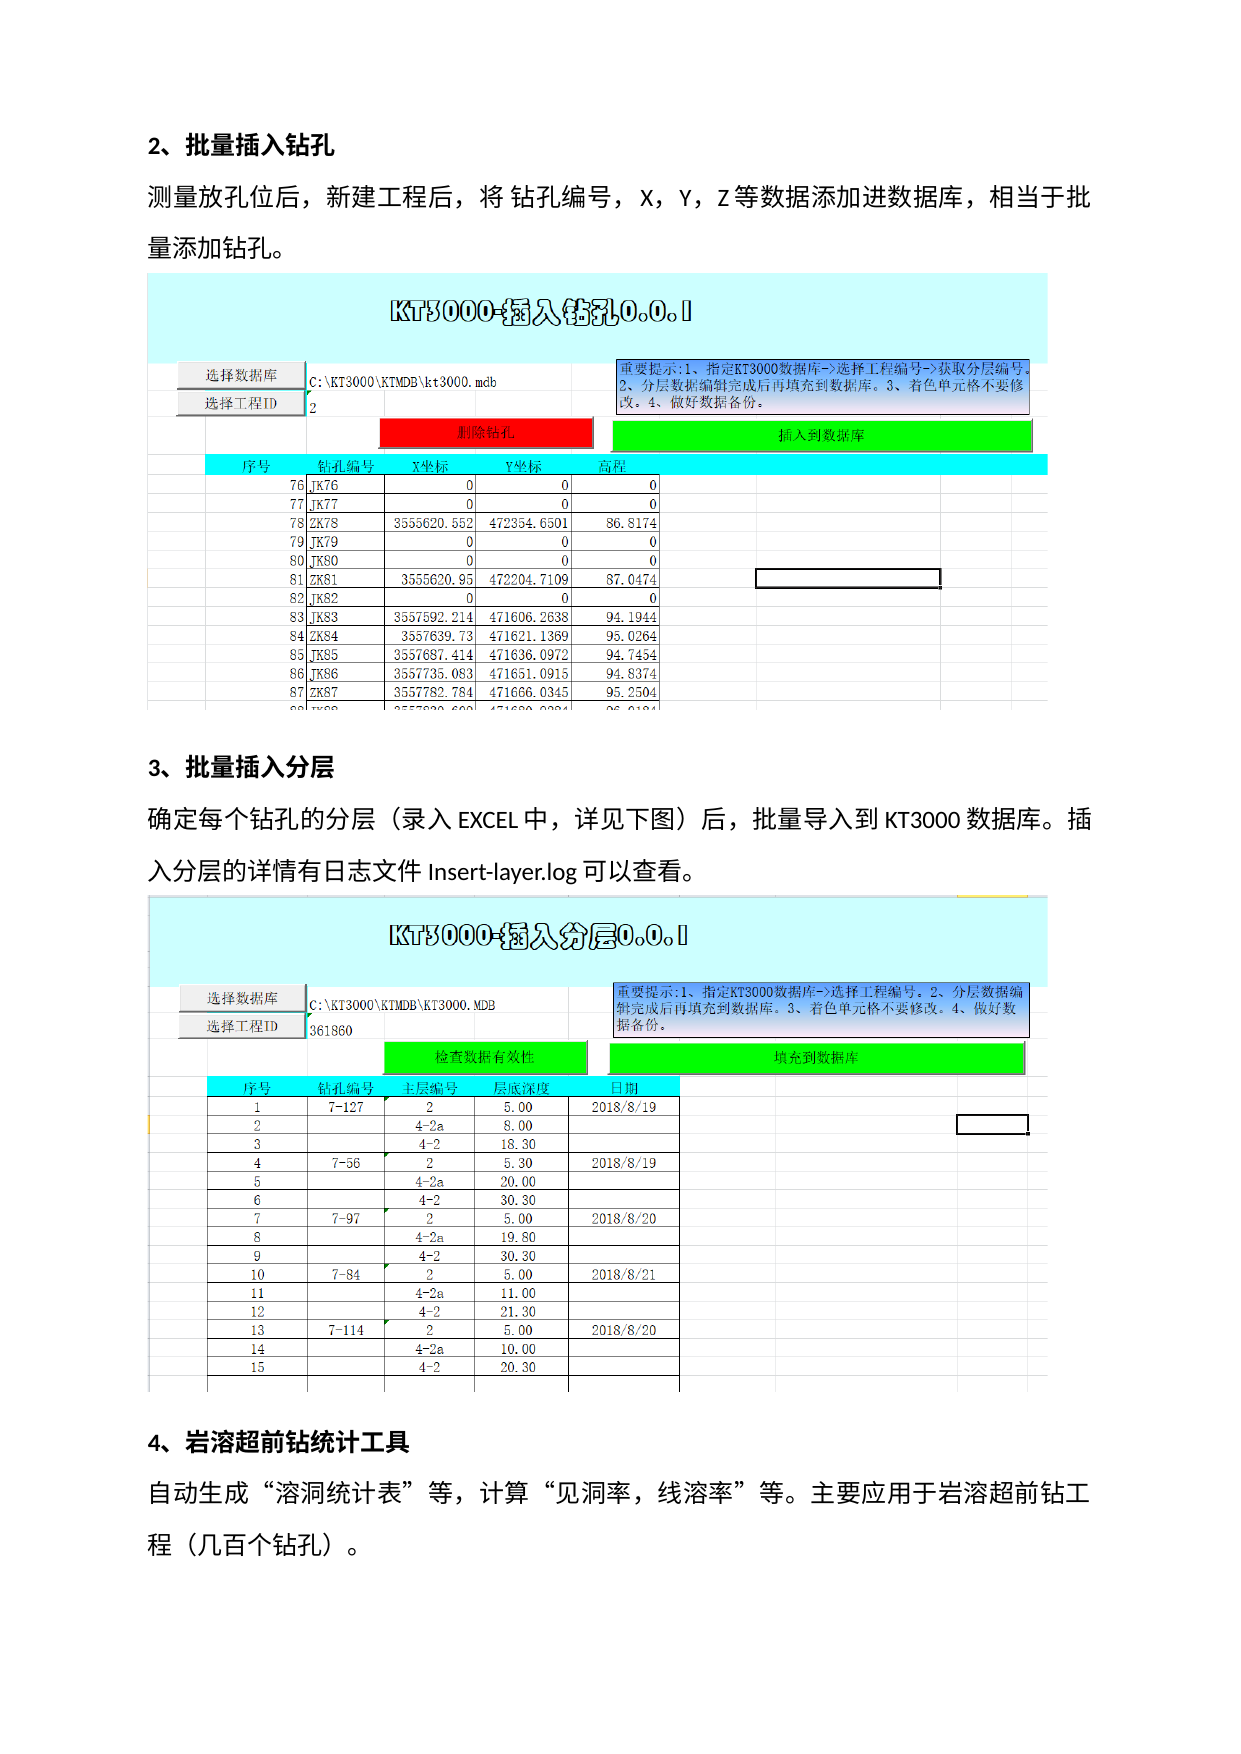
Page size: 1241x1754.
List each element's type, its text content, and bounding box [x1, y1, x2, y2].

text 测量放孔位后，新建工程后，将 钻孔编号，X，Y，Z等数据添加进数据库，相当于批量添加钻孔。 [148, 169, 1092, 273]
picture [147, 895, 1048, 1392]
text 4、岩溶超前钻统计工具 [148, 1414, 1092, 1466]
text 确定每个钻孔的分层（录入EXCEL中，详见下图）后，批量导入到KT3000数据库。插入分层的详情有日志文件Insert-layer.log可以查看。 [148, 792, 1092, 896]
text 自动生成“溶洞统计表”等，计算“见洞率，线溶率”等。主要应用于岩溶超前钻工程（几百个钻孔）。 [148, 1466, 1092, 1570]
text 2、批量插入钻孔 [148, 117, 1092, 169]
text 3、批量插入分层 [148, 740, 1092, 792]
picture [147, 273, 1048, 710]
